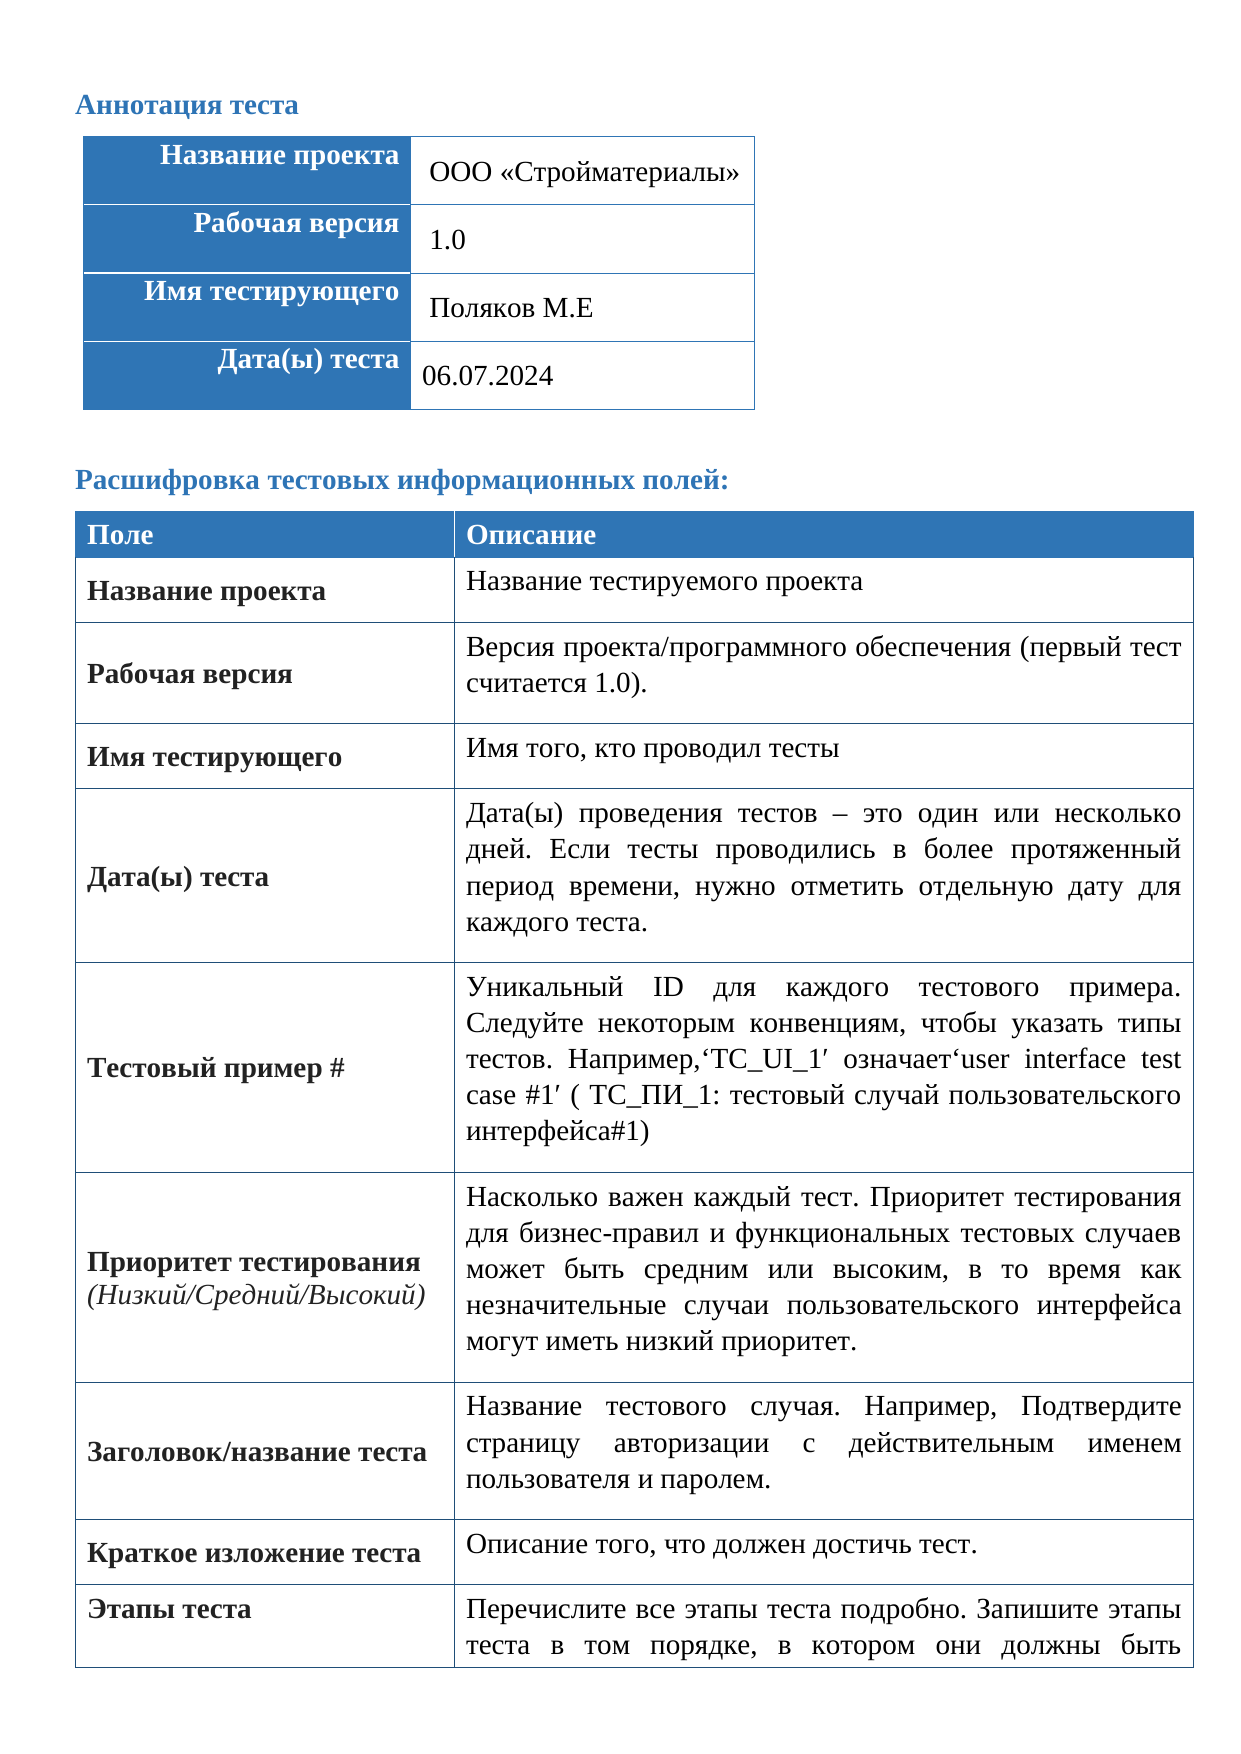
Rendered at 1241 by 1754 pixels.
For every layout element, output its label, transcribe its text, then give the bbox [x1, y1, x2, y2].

table_header Название проекта [84, 137, 410, 204]
table_cell Насколько важен каждый тест. Приоритет тестирования для бизнес-правил и функциональных тестовых случаев может быть средним или высоким, в то время как незначительные случаи пользовательского интерфейса могут иметь низкий приоритет. [455, 1173, 1193, 1382]
table_header Описание [455, 511, 1193, 557]
table_cell Название тестового случая. Например, Подтвердите страницу авторизации с действительным именем пользователя и паролем. [455, 1383, 1193, 1519]
subtitle Расшифровка тестовых информационных полей: [75, 462, 1165, 496]
table_cell Имя того, кто проводил тесты [455, 724, 1193, 788]
table_cell 1.0 [411, 205, 754, 272]
table_cell Имя тестирующего [76, 724, 454, 788]
subtitle Аннотация теста [75, 87, 1165, 121]
table_cell Тестовый пример # [76, 963, 454, 1172]
table_cell 06.07.2024 [411, 342, 754, 409]
table_cell Дата(ы) теста [76, 789, 454, 962]
table_cell Версия проекта/программного обеспечения (первый тест считается 1.0). [455, 623, 1193, 723]
table_cell Название тестируемого проекта [455, 558, 1193, 622]
table_cell Рабочая версия [84, 205, 410, 272]
table_cell Имя тестирующего [84, 274, 410, 341]
table_cell Уникальный ID для каждого тестового примера. Следуйте некоторым конвенциям, чтобы указать типы тестов. Например,‘TC_UI_1′ означает‘user interface test case #1′ ( ТС_ПИ_1: тестовый случай пользовательского интерфейса#1) [455, 963, 1193, 1172]
table_cell Этапы теста [76, 1585, 454, 1667]
table_cell Дата(ы) проведения тестов – это один или несколько дней. Если тесты проводились в более протяженный период времени, нужно отметить отдельную дату для каждого теста. [455, 789, 1193, 962]
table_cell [455, 1585, 1193, 1667]
table_cell Поляков М.Е [411, 274, 754, 341]
table_header ООО «Стройматериалы» [411, 137, 754, 204]
table_cell Описание того, что должен достичь тест. [455, 1520, 1193, 1584]
table_cell Название проекта [76, 558, 454, 622]
table_header Поле [76, 511, 454, 557]
table_cell Заголовок/название теста [76, 1383, 454, 1519]
table_cell Краткое изложение теста [76, 1520, 454, 1584]
table_cell Приоритет тестирования (Низкий/Средний/Высокий) [76, 1173, 454, 1382]
table_cell Рабочая версия [76, 623, 454, 723]
table_cell Дата(ы) теста [84, 342, 410, 409]
